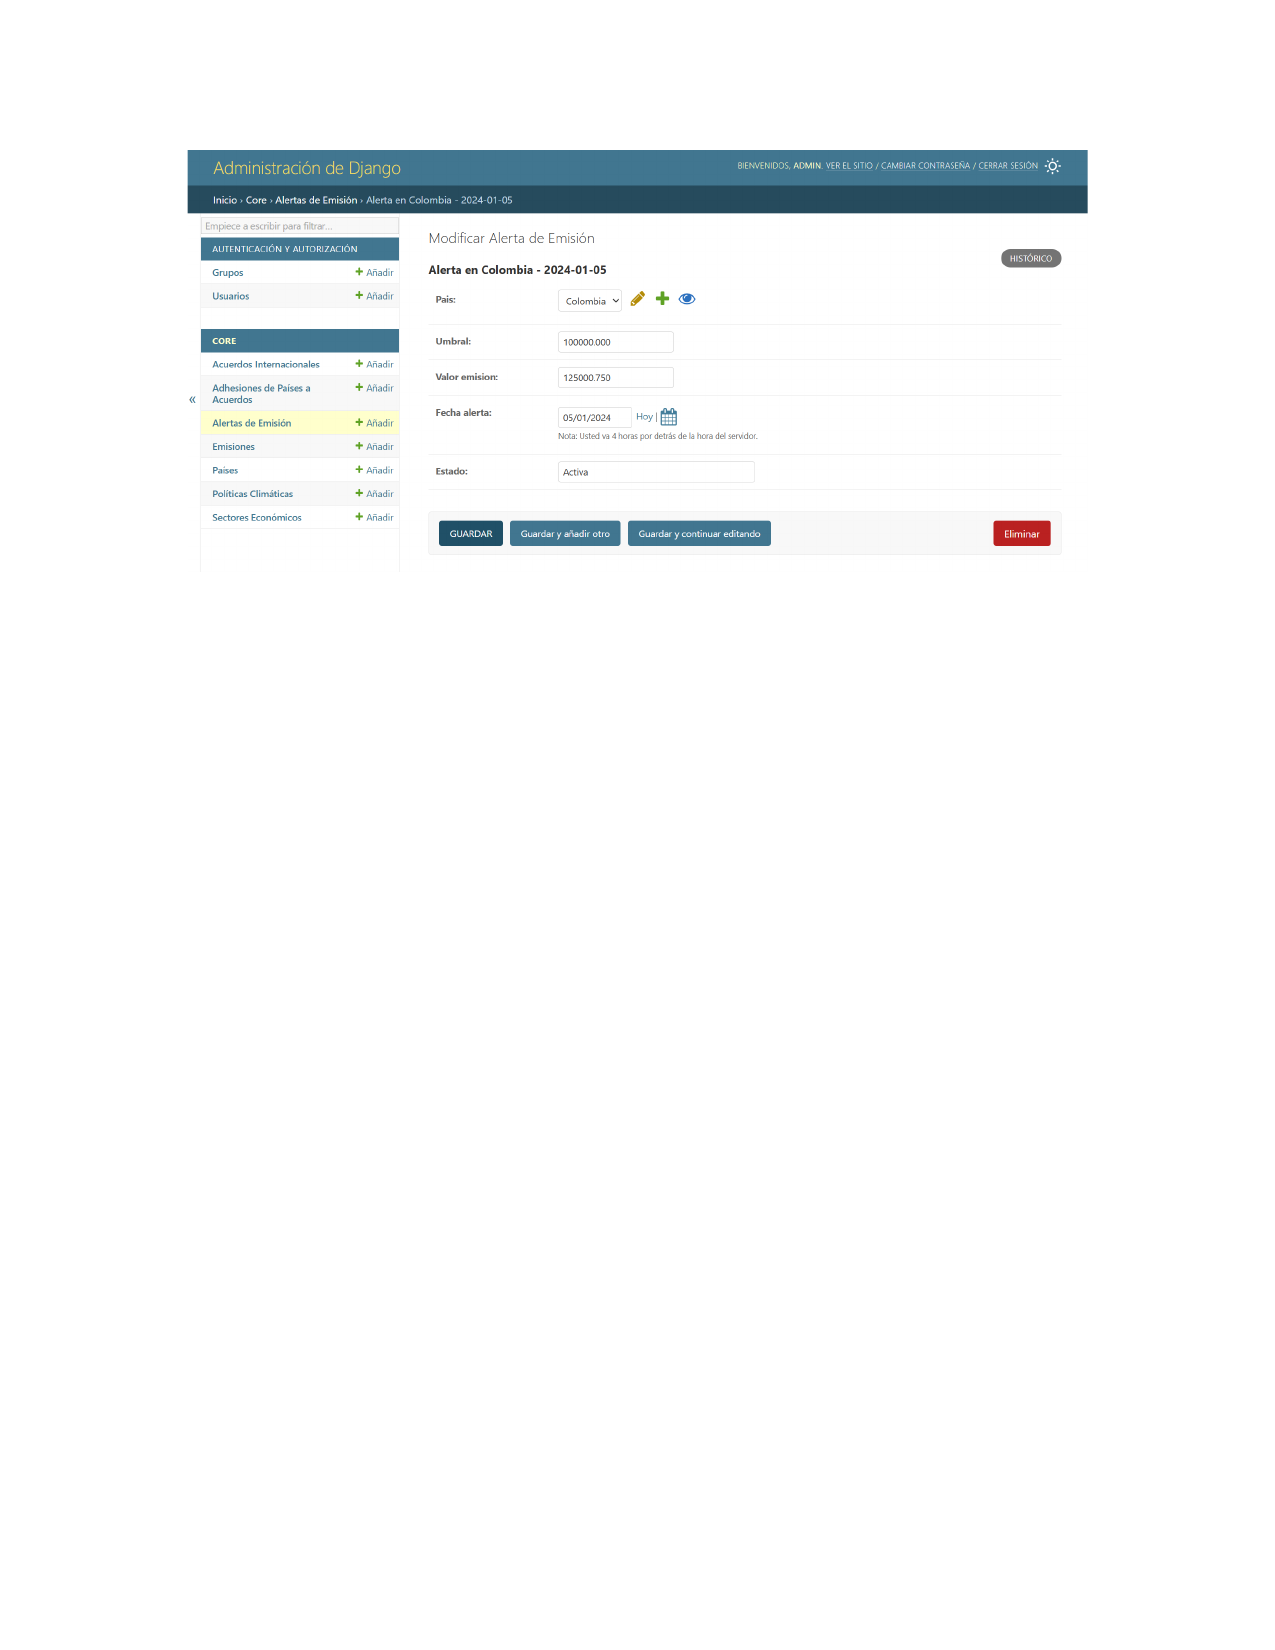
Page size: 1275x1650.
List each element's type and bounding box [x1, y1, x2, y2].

picture [187, 150, 1088, 572]
